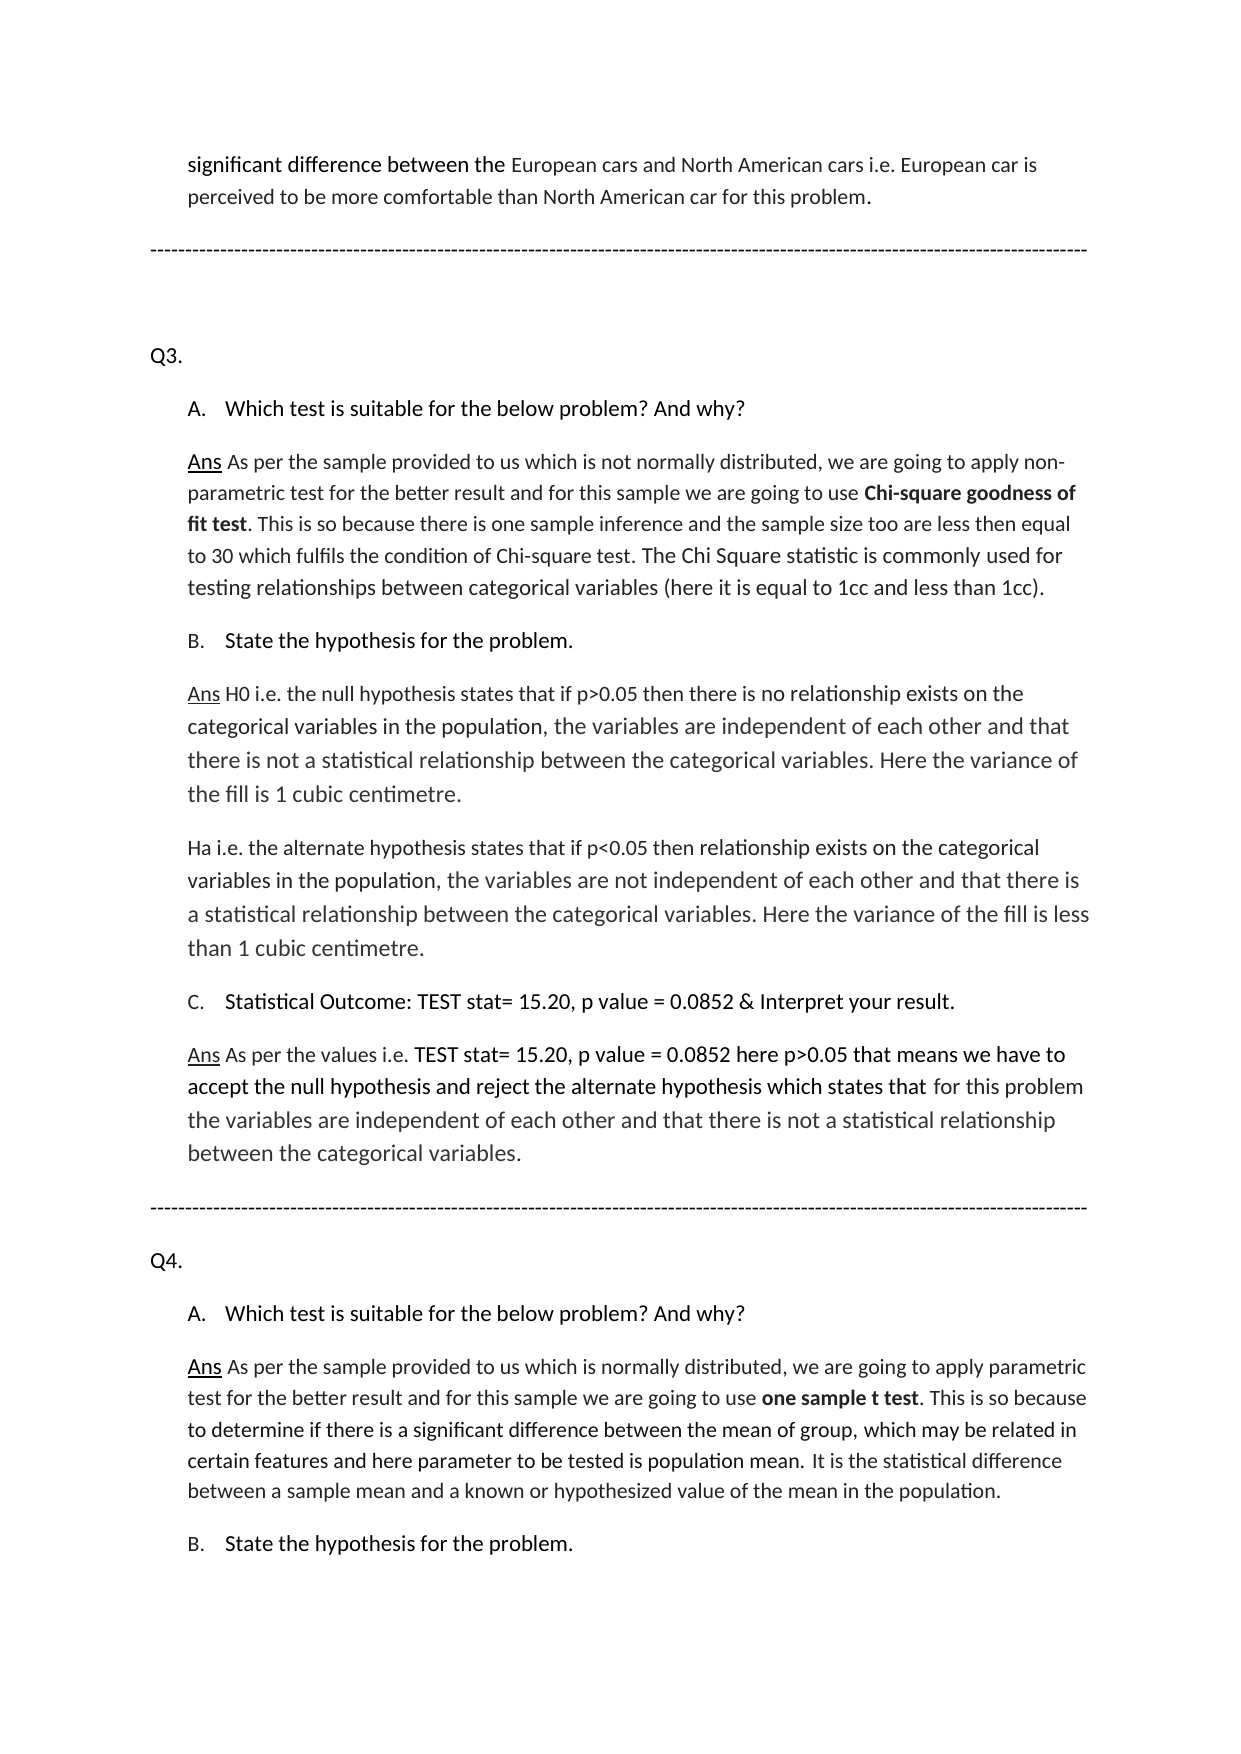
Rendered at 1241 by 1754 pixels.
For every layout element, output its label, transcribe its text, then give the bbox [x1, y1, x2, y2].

list Which test is suitable for the below problem? And why? [187, 1299, 1090, 1327]
list Which test is suitable for the below problem? And why? [187, 394, 1090, 422]
list State the hypothesis for the problem. [187, 1529, 1090, 1557]
list State the hypothesis for the problem. [187, 626, 1090, 654]
text Q3. [150, 341, 1090, 369]
text Ans As per the values i.e. TEST stat= 15.20, p value = 0.0852 here p>0.05 that means we have to accept the null hypothesis and reject the alternate hypothesis which states that for this problem the variables are independent of each other and that there is not a statistical relationship between the categorical variables. [187, 1040, 1090, 1168]
text Q4. [150, 1246, 1090, 1274]
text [187, 150, 1090, 210]
list Statistical Outcome: TEST stat= 15.20, p value = 0.0852 & Interpret your result. [187, 987, 1090, 1015]
text -------------------------------------------------------------------------------------------------------------------------------------- [150, 235, 1090, 263]
text Ans H0 i.e. the null hypothesis states that if p>0.05 then there is no relationship exists on the categorical variables in the population, the variables are independent of each other and that there is not a statistical relationship between the categorical variables. Here the variance of the fill is 1 cubic centimetre. [187, 679, 1090, 808]
text Ans As per the sample provided to us which is normally distributed, we are going to apply parametric test for the better result and for this sample we are going to use one sample t test. This is so because to determine if there is a significant difference between the mean of group, which may be related in certain features and here parameter to be tested is population mean. It is the statistical difference between a sample mean and a known or hypothesized value of the mean in the population. [187, 1352, 1090, 1504]
text Ans As per the sample provided to us which is not normally distributed, we are going to apply non-parametric test for the better result and for this sample we are going to use Chi-square goodness of fit test. This is so because there is one sample inference and the sample size too are less then equal to 30 which fulfils the condition of Chi-square test. The Chi Square statistic is commonly used for testing relationships between categorical variables (here it is equal to 1cc and less than 1cc). [187, 447, 1090, 601]
text Ha i.e. the alternate hypothesis states that if p<0.05 then relationship exists on the categorical variables in the population, the variables are not independent of each other and that there is a statistical relationship between the categorical variables. Here the variance of the fill is less than 1 cubic centimetre. [187, 833, 1090, 962]
text -------------------------------------------------------------------------------------------------------------------------------------- [150, 1193, 1090, 1221]
